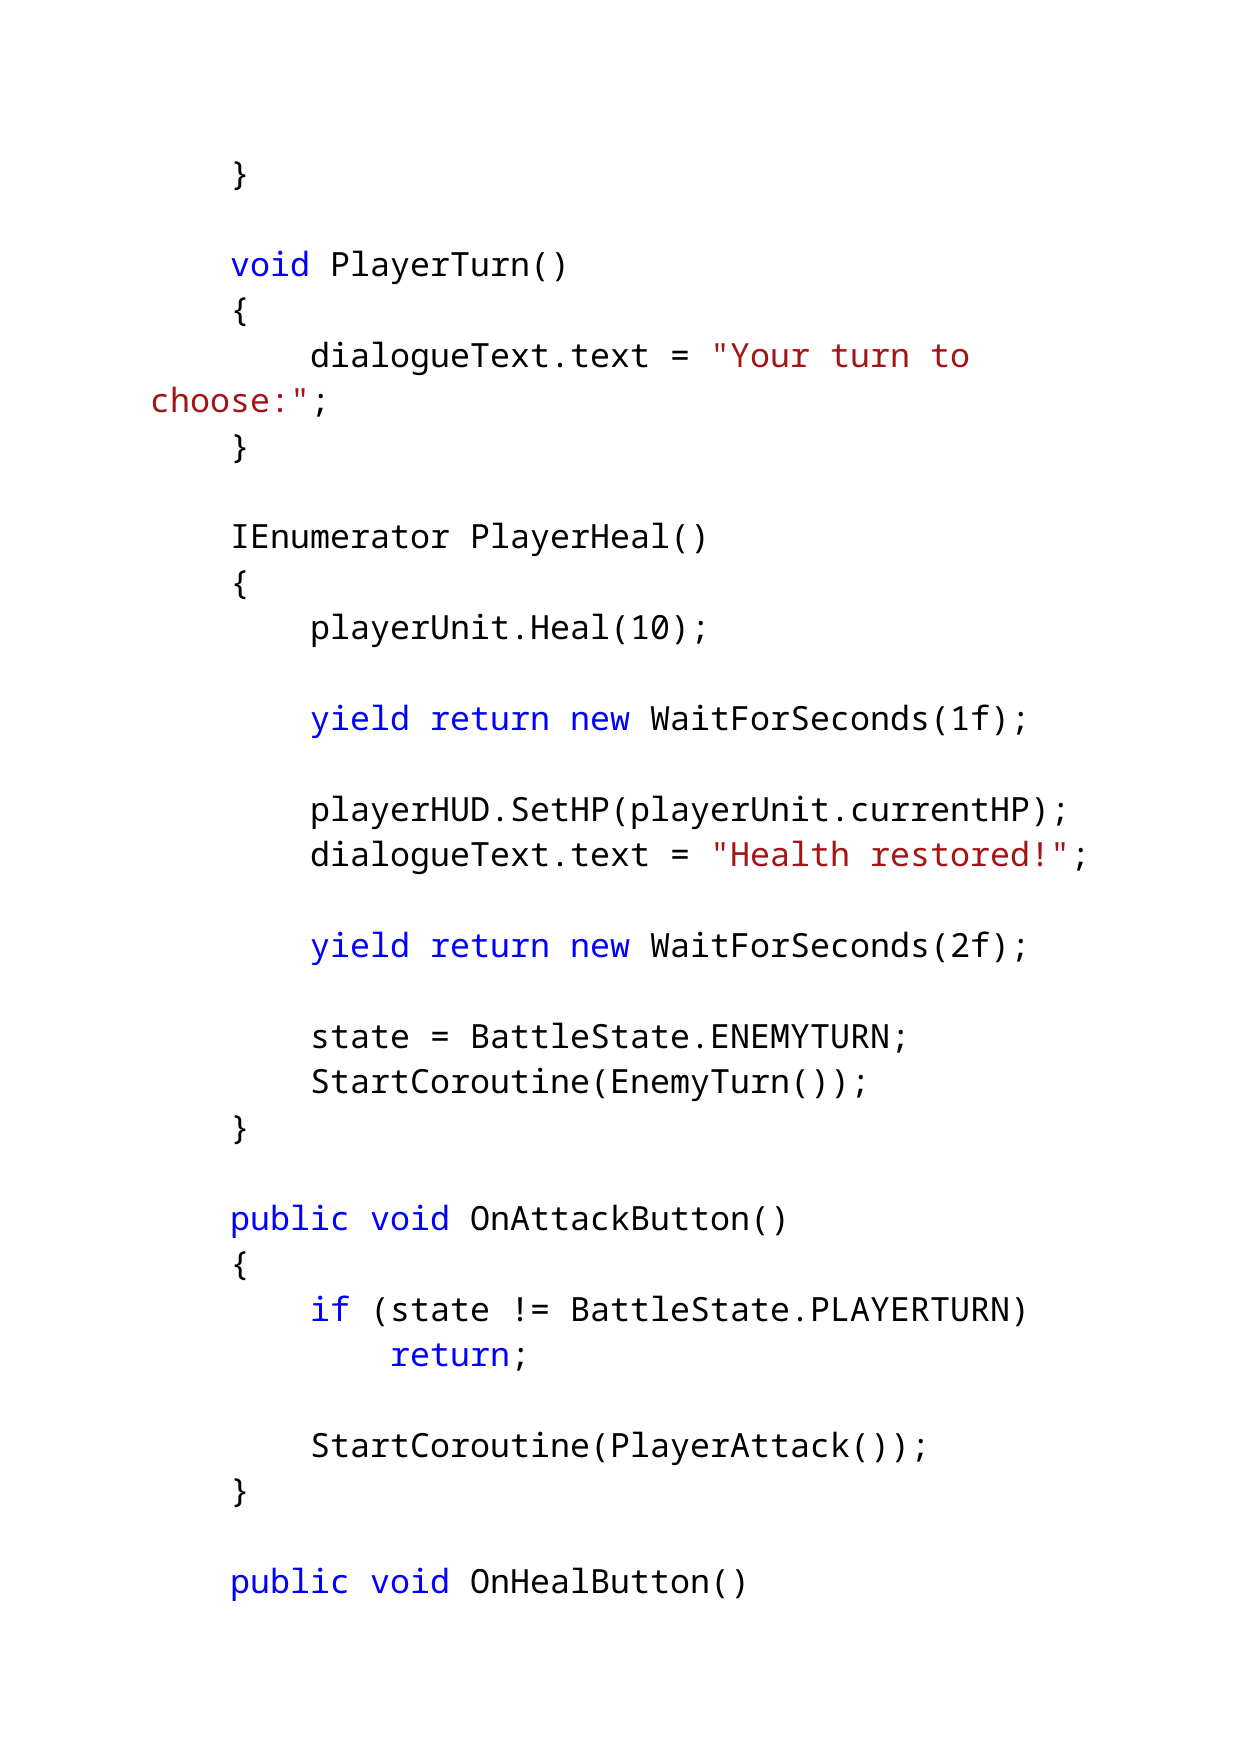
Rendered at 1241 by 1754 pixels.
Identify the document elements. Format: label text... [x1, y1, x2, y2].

text public void OnHealButton() [150, 1558, 1090, 1603]
text { [150, 559, 1090, 604]
text } [150, 1467, 1090, 1512]
text { [150, 1240, 1090, 1285]
text dialogueText.text = "Health restored!"; [150, 831, 1090, 877]
text } [150, 150, 1090, 195]
text dialogueText.text = "Your turn to choose:"; [150, 332, 1090, 422]
text if (state != BattleState.PLAYERTURN) [150, 1285, 1090, 1331]
text StartCoroutine(PlayerAttack()); [150, 1422, 1090, 1467]
text yield return new WaitForSeconds(1f); [150, 695, 1090, 740]
text void PlayerTurn() [150, 241, 1090, 286]
text { [150, 286, 1090, 332]
text state = BattleState.ENEMYTURN; [150, 1013, 1090, 1058]
text playerHUD.SetHP(playerUnit.currentHP); [150, 786, 1090, 831]
text IEnumerator PlayerHeal() [150, 513, 1090, 559]
text StartCoroutine(EnemyTurn()); [150, 1058, 1090, 1104]
text } [150, 1104, 1090, 1149]
text return; [150, 1331, 1090, 1376]
text public void OnAttackButton() [150, 1194, 1090, 1240]
text yield return new WaitForSeconds(2f); [150, 922, 1090, 967]
text } [150, 422, 1090, 468]
text playerUnit.Heal(10); [150, 604, 1090, 649]
